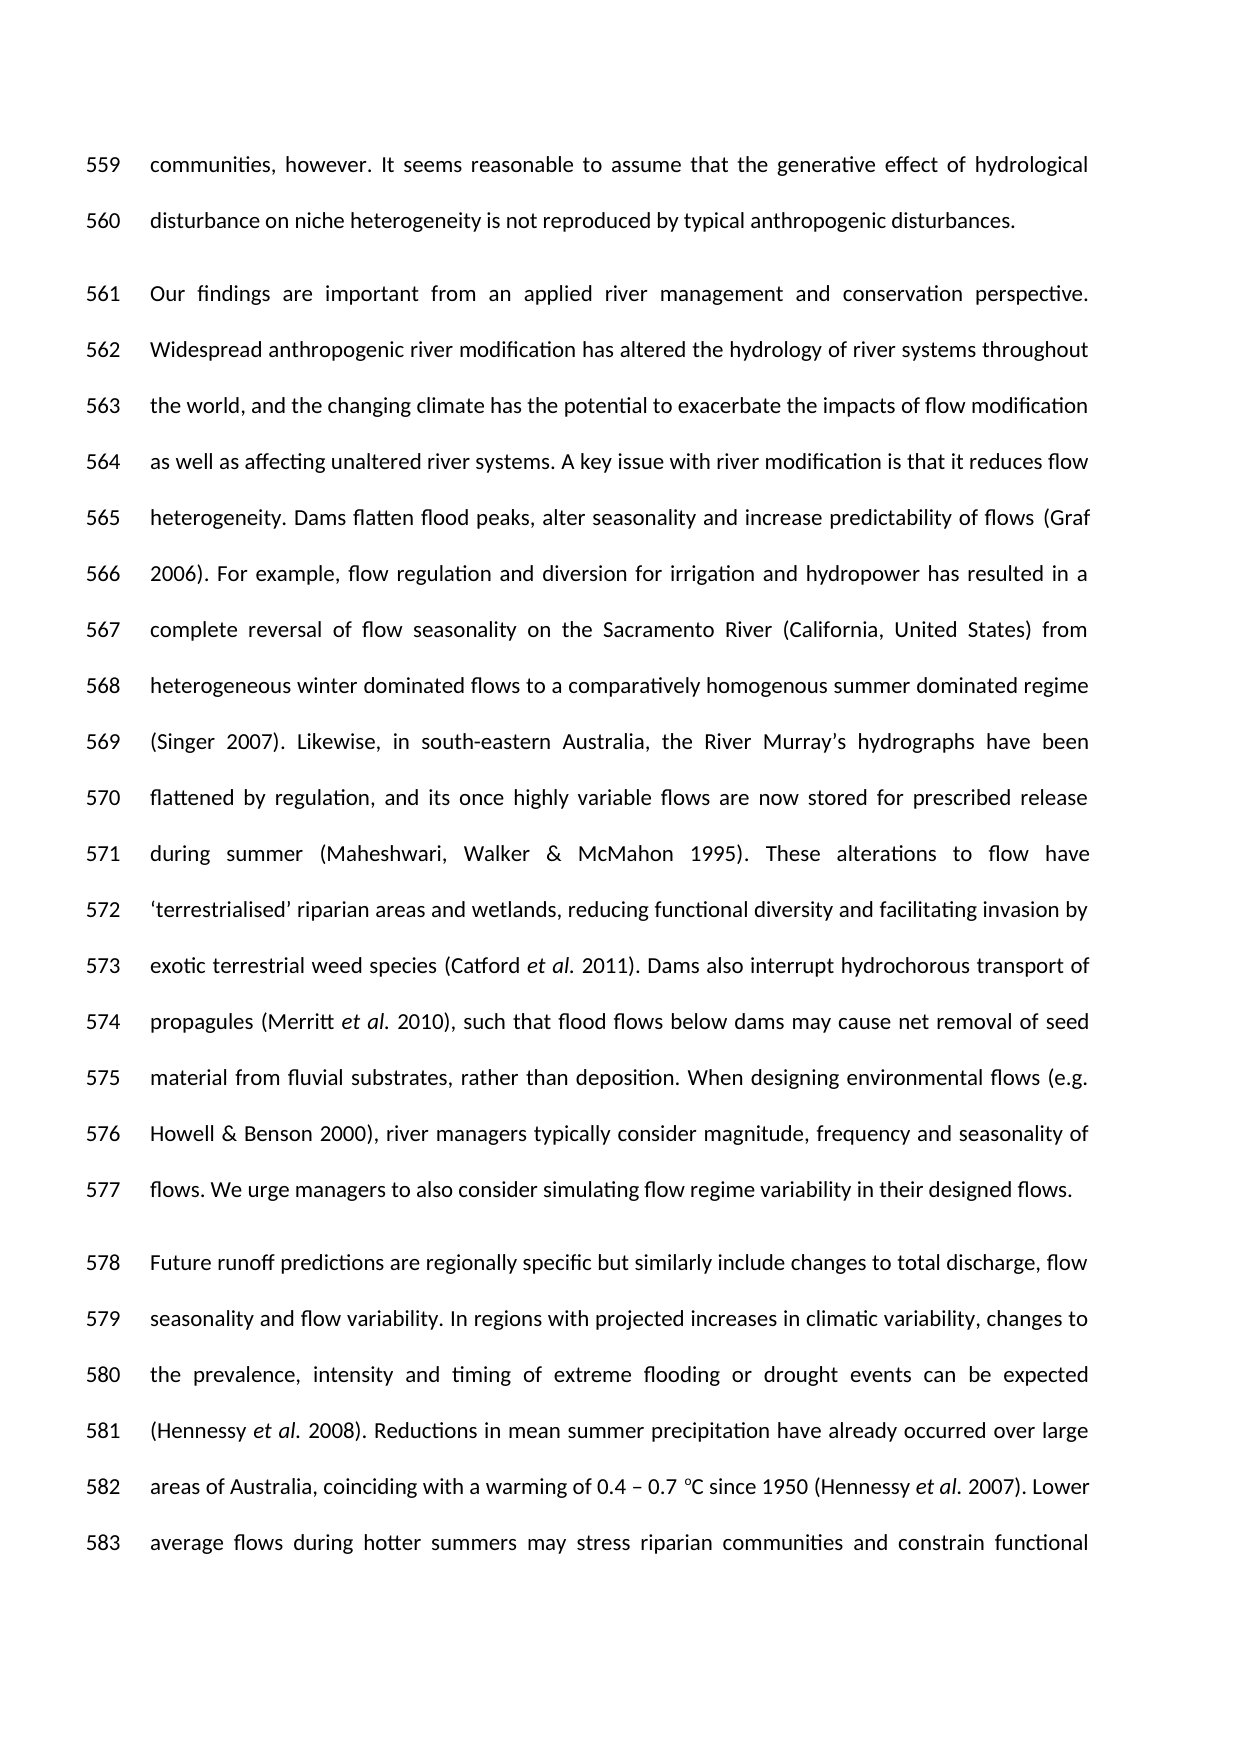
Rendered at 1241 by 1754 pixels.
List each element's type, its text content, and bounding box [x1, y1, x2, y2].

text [150, 1248, 1090, 1556]
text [150, 150, 1090, 234]
text Our findings are important from an applied river management and conservation perspective. Widespread anthropogenic river modification has altered the hydrology of river systems throughout the world, and the changing climate has the potential to exacerbate the impacts of flow modification as well as affecting unaltered river systems. A key issue with river modification is that it reduces flow heterogeneity. Dams flatten flood peaks, alter seasonality and increase predictability of flows (Graf 2006). For example, flow regulation and diversion for irrigation and hydropower has resulted in a complete reversal of flow seasonality on the Sacramento River (California, United States) from heterogeneous winter dominated flows to a comparatively homogenous summer dominated regime (Singer 2007). Likewise, in south-eastern Australia, the River Murray’s hydrographs have been flattened by regulation, and its once highly variable flows are now stored for prescribed release during summer (Maheshwari, Walker & McMahon 1995). These alterations to flow have ‘terrestrialised’ riparian areas and wetlands, reducing functional diversity and facilitating invasion by exotic terrestrial weed species (Catford et al. 2011). Dams also interrupt hydrochorous transport of propagules (Merritt et al. 2010), such that flood flows below dams may cause net removal of seed material from fluvial substrates, rather than deposition. When designing environmental flows (e.g. Howell & Benson 2000), river managers typically consider magnitude, frequency and seasonality of flows. We urge managers to also consider simulating flow regime variability in their designed flows. [150, 279, 1090, 1203]
